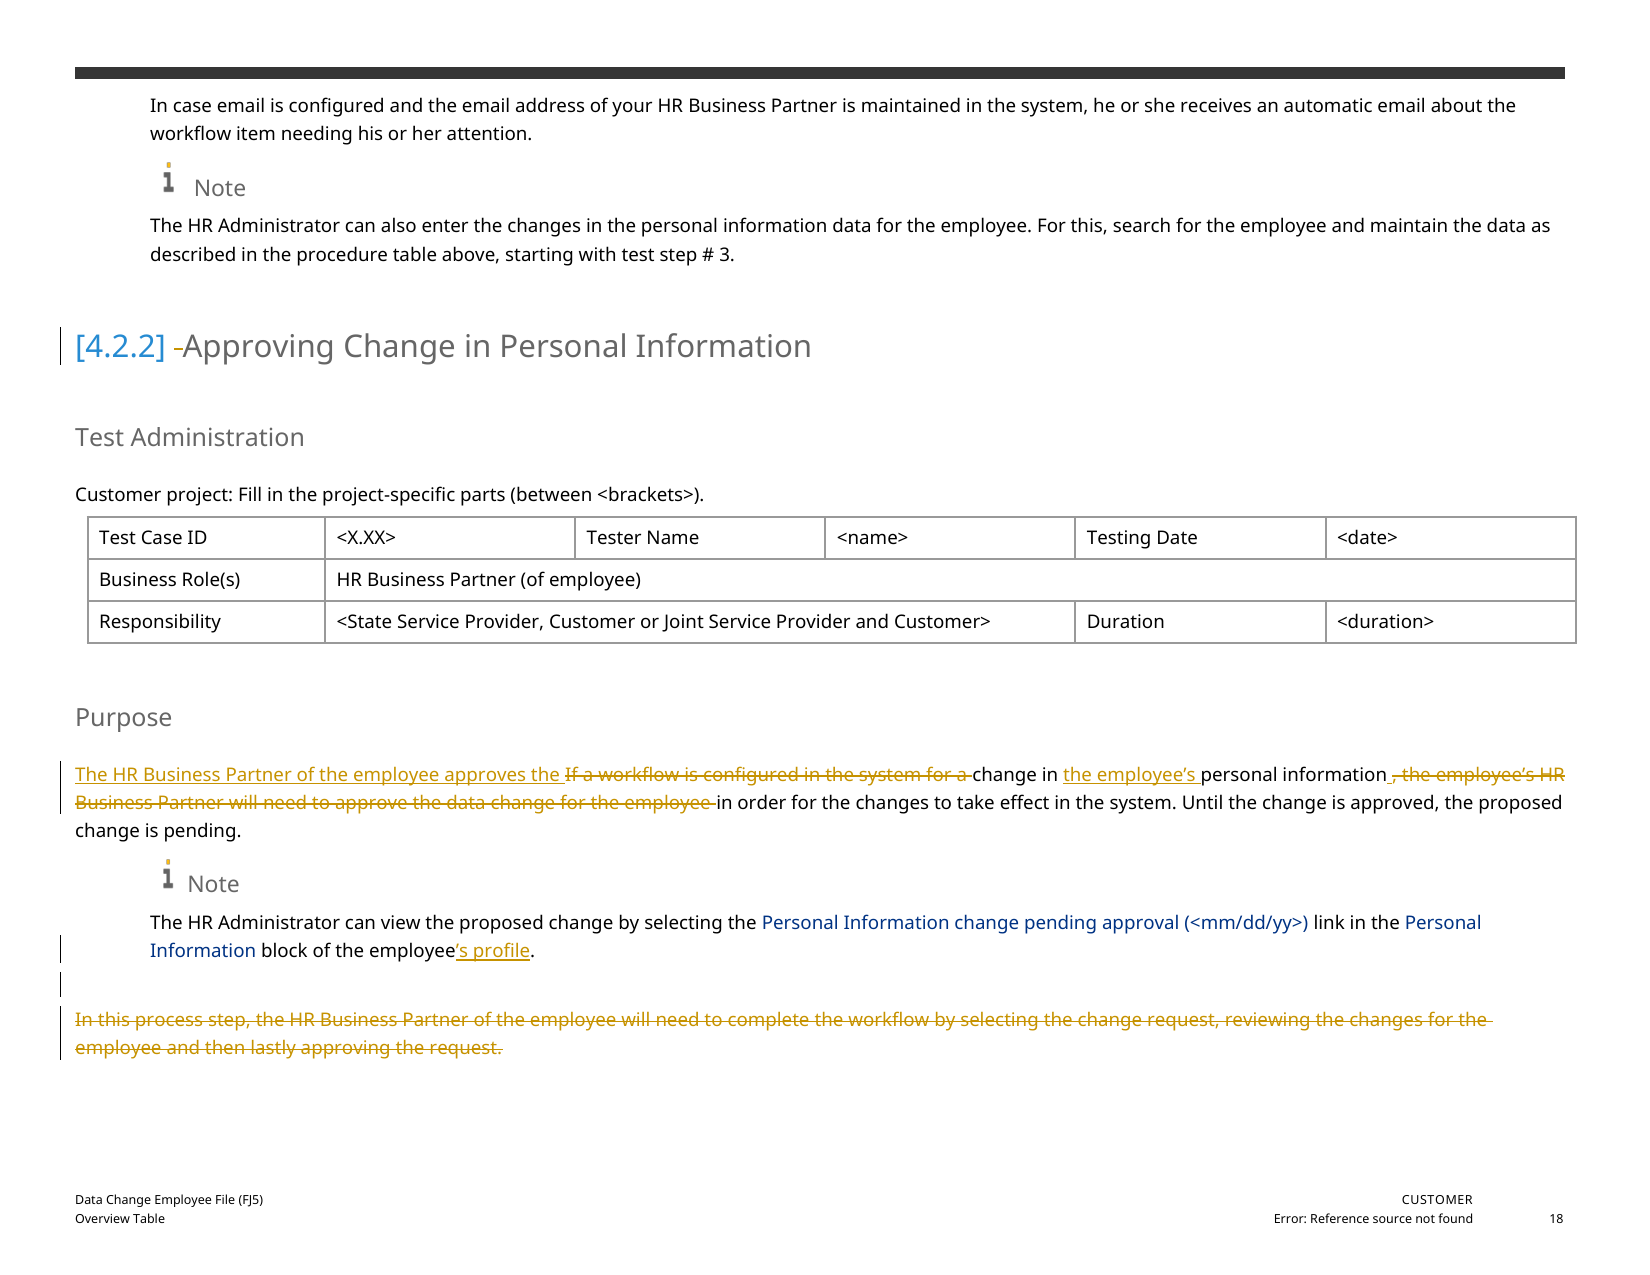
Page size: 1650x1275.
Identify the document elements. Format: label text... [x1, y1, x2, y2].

table_cell HR Business Partner (of employee) [326, 560, 1575, 600]
table_header Testing Date [1076, 518, 1325, 558]
table_header <date> [1327, 518, 1575, 558]
table_cell <State Service Provider, Customer or Joint Service Provider and Customer> [326, 602, 1074, 642]
subtitle Approving Change in Personal Information [75, 327, 1565, 365]
picture [150, 856, 187, 893]
table_cell Responsibility [89, 602, 324, 642]
text The HR Administrator can view the proposed change by selecting the Personal Information change pending approval (<mm/dd/yy>) link in the Personal Information block of the employee. [150, 909, 1565, 963]
table_header Tester Name [576, 518, 824, 558]
picture [150, 158, 188, 197]
table_cell Duration [1076, 602, 1325, 642]
table_header <name> [826, 518, 1074, 558]
subtitle Note [150, 154, 1565, 207]
subtitle Note [150, 851, 1565, 903]
text Customer project: Fill in the project-specific parts (between <brackets>). [75, 481, 1565, 507]
table_header Test Case ID [89, 518, 324, 558]
title Test Administration [75, 423, 1565, 452]
table_cell Business Role(s) [89, 560, 324, 600]
text The HR Administrator can also enter the changes in the personal information data for the employee. For this, search for the employee and maintain the data as described in the procedure table above, starting with test step # 3. [150, 213, 1565, 266]
text change in personal informationin order for the changes to take effect in the system. Until the change is approved, the proposed change is pending. [75, 761, 1565, 842]
text In case email is configured and the email address of your HR Business Partner is maintained in the system, he or she receives an automatic email about the workflow item needing his or her attention. [150, 92, 1565, 146]
title Purpose [75, 703, 1565, 732]
table_cell <duration> [1327, 602, 1575, 642]
table_header <X.XX> [326, 518, 574, 558]
